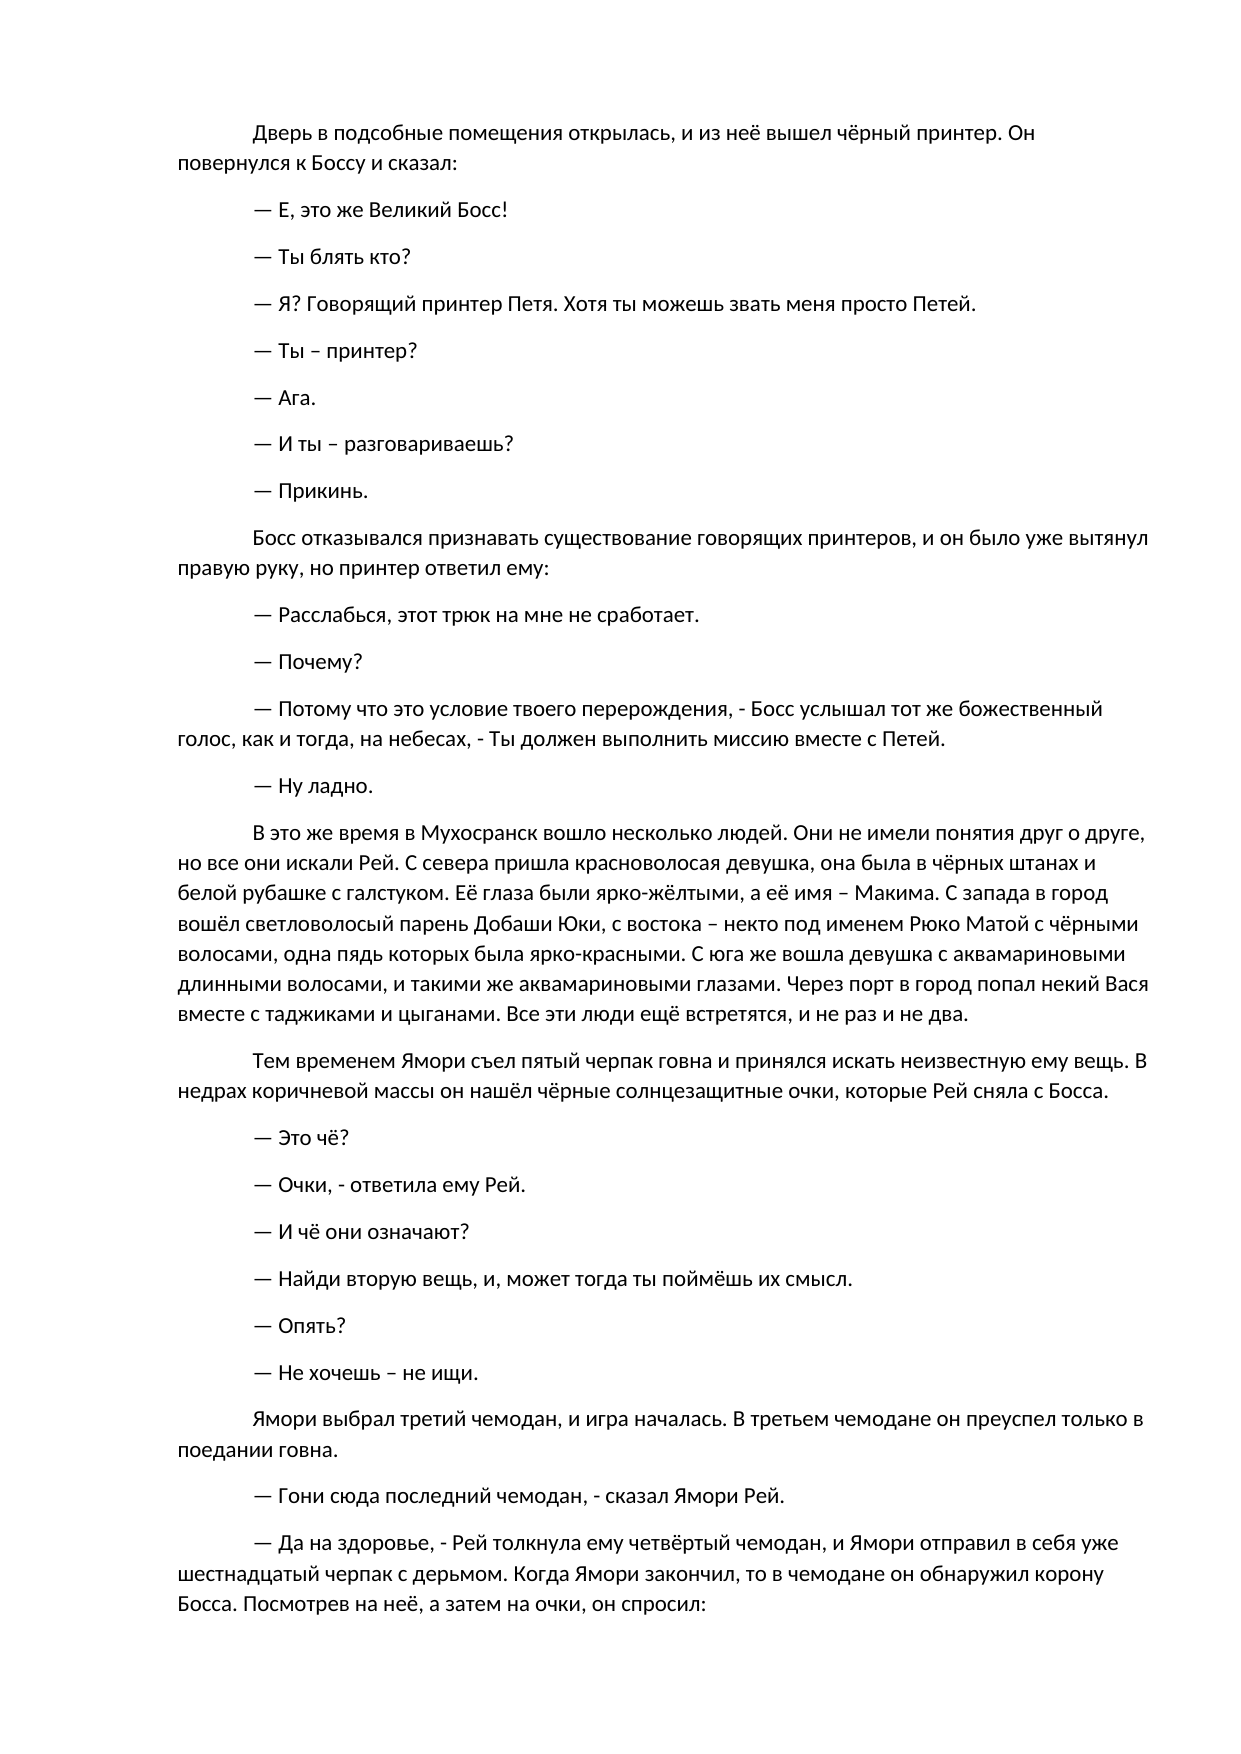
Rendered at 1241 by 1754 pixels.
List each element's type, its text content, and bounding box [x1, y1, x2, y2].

text — И чё они означают? [177, 1217, 1152, 1245]
text — Это чё? [177, 1123, 1152, 1151]
text — Очки, - ответила ему Рей. [177, 1170, 1152, 1198]
text Дверь в подсобные помещения открылась, и из неё вышел чёрный принтер. Он повернулся к Боссу и сказал: [177, 118, 1152, 176]
text — Гони сюда последний чемодан, - сказал Ямори Рей. [177, 1482, 1152, 1510]
text — Почему? [177, 647, 1152, 675]
text — Ага. [177, 383, 1152, 411]
text — Прикинь. [177, 476, 1152, 504]
text — Е, это же Великий Босс! [177, 195, 1152, 223]
text В это же время в Мухосранск вошло несколько людей. Они не имели понятия друг о друге, но все они искали Рей. С севера пришла красноволосая девушка, она была в чёрных штанах и белой рубашке с галстуком. Её глаза были ярко-жёлтыми, а её имя – Макима. С запада в город вошёл светловолосый парень Добаши Юки, с востока – некто под именем Рюко Матой с чёрными волосами, одна пядь которых была ярко-красными. С юга же вошла девушка с аквамариновыми длинными волосами, и такими же аквамариновыми глазами. Через порт в город попал некий Вася вместе с таджиками и цыганами. Все эти люди ещё встретятся, и не раз и не два. [177, 818, 1152, 1027]
text — Да на здоровье, - Рей толкнула ему четвёртый чемодан, и Ямори отправил в себя уже шестнадцатый черпак с дерьмом. Когда Ямори закончил, то в чемодане он обнаружил корону Босса. Посмотрев на неё, а затем на очки, он спросил: [177, 1528, 1152, 1617]
text Босс отказывался признавать существование говорящих принтеров, и он было уже вытянул правую руку, но принтер ответил ему: [177, 523, 1152, 582]
text Тем временем Ямори съел пятый черпак говна и принялся искать неизвестную ему вещь. В недрах коричневой массы он нашёл чёрные солнцезащитные очки, которые Рей сняла с Босса. [177, 1046, 1152, 1104]
text — Не хочешь – не ищи. [177, 1358, 1152, 1386]
text — Расслабься, этот трюк на мне не сработает. [177, 600, 1152, 628]
text — И ты – разговариваешь? [177, 429, 1152, 458]
text — Опять? [177, 1311, 1152, 1339]
text — Ну ладно. [177, 771, 1152, 799]
text — Ты блять кто? [177, 242, 1152, 270]
text Ямори выбрал третий чемодан, и игра началась. В третьем чемодане он преуспел только в поедании говна. [177, 1404, 1152, 1463]
text — Потому что это условие твоего перерождения, - Босс услышал тот же божественный голос, как и тогда, на небесах, - Ты должен выполнить миссию вместе с Петей. [177, 694, 1152, 752]
text — Найди вторую вещь, и, может тогда ты поймёшь их смысл. [177, 1264, 1152, 1292]
text — Ты – принтер? [177, 336, 1152, 364]
text — Я? Говорящий принтер Петя. Хотя ты можешь звать меня просто Петей. [177, 289, 1152, 317]
